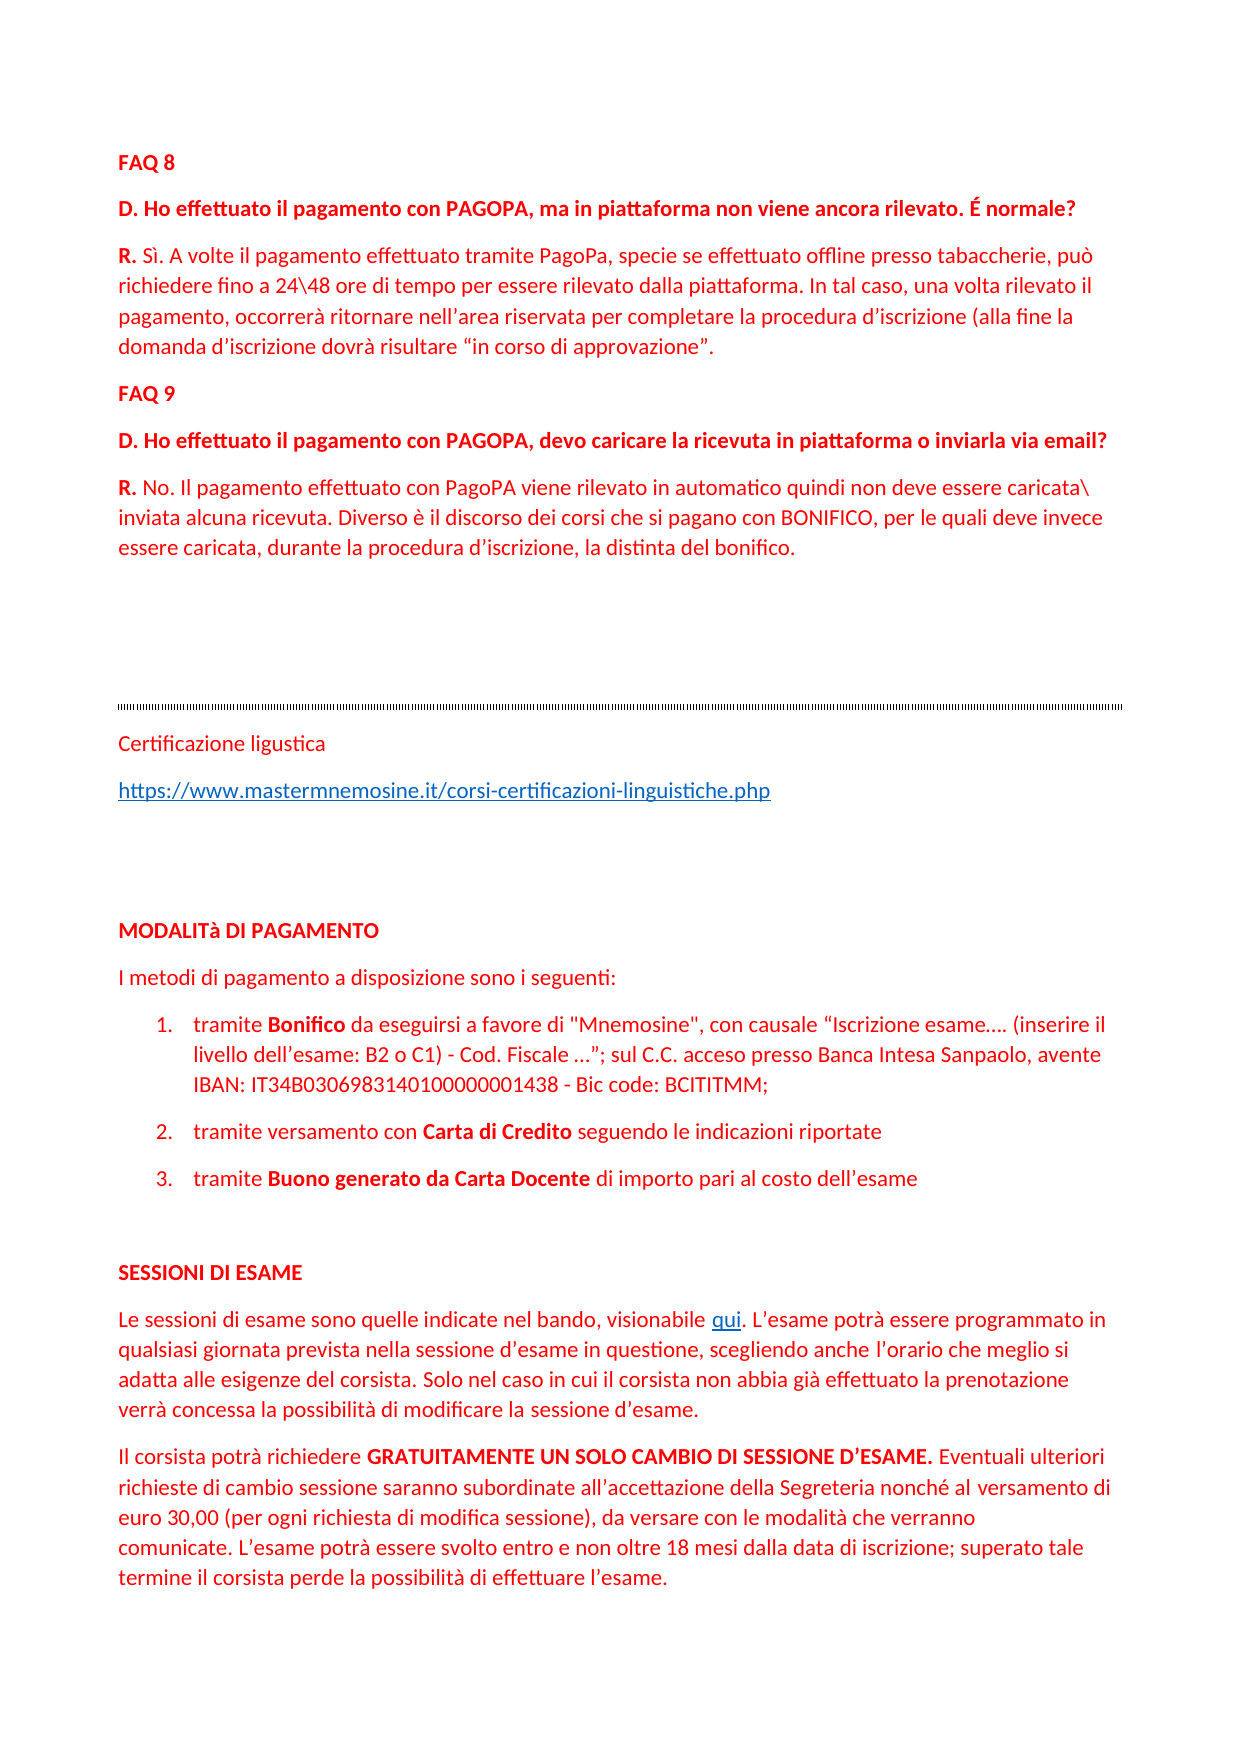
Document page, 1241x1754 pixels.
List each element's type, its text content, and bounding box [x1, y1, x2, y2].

text FAQ 8 [118, 148, 1122, 176]
list tramite Bonifico da eseguirsi a favore di "Mnemosine", con causale “Iscrizione esame…. (inserire il livello dell’esame: B2 o C1) - Cod. Fiscale …”; sul C.C. acceso presso Banca Intesa Sanpaolo, avente IBAN: IT34B0306983140100000001438 - Bic code: BCITITMM; [156, 1010, 1122, 1098]
text I metodi di pagamento a disposizione sono i seguenti: [118, 963, 1122, 991]
text R. Sì. A volte il pagamento effettuato tramite PagoPa, specie se effettuato offline presso tabaccherie, può richiedere fino a 24\48 ore di tempo per essere rilevato dalla piattaforma. In tal caso, una volta rilevato il pagamento, occorrerà ritornare nell’area riservata per completare la procedura d’iscrizione (alla fine la domanda d’iscrizione dovrà risultare “in corso di approvazione”. [118, 241, 1122, 360]
text D. Ho effettuato il pagamento con PAGOPA, devo caricare la ricevuta in piattaforma o inviarla via email? [118, 426, 1122, 454]
text Certificazione ligustica [118, 729, 1122, 757]
text Il corsista potrà richiedere GRATUITAMENTE UN SOLO CAMBIO DI SESSIONE D’ESAME. Eventuali ulteriori richieste di cambio sessione saranno subordinate all’accettazione della Segreteria nonché al versamento di euro 30,00 (per ogni richiesta di modifica sessione), da versare con le modalità che verranno comunicate. L’esame potrà essere svolto entro e non oltre 18 mesi dalla data di iscrizione; superato tale termine il corsista perde la possibilità di effettuare l’esame. [118, 1442, 1122, 1591]
text D. Ho effettuato il pagamento con PAGOPA, ma in piattaforma non viene ancora rilevato. É normale? [118, 194, 1122, 222]
list tramite Buono generato da Carta Docente di importo pari al costo dell’esame [156, 1164, 1122, 1192]
list tramite versamento con Carta di Credito seguendo le indicazioni riportate [156, 1117, 1122, 1145]
text FAQ 9 [118, 379, 1122, 407]
text SESSIONI DI ESAME [118, 1258, 1122, 1286]
text MODALITà DI PAGAMENTO [118, 916, 1122, 944]
text R. No. Il pagamento effettuato con PagoPA viene rilevato in automatico quindi non deve essere caricata\inviata alcuna ricevuta. Diverso è il discorso dei corsi che si pagano con BONIFICO, per le quali deve invece essere caricata, durante la procedura d’iscrizione, la distinta del bonifico. [118, 473, 1122, 561]
text Le sessioni di esame sono quelle indicate nel bando, visionabile qui. L’esame potrà essere programmato in qualsiasi giornata prevista nella sessione d’esame in questione, scegliendo anche l’orario che meglio si adatta alle esigenze del corsista. Solo nel caso in cui il corsista non abbia già effettuato la prenotazione verrà concessa la possibilità di modificare la sessione d’esame. [118, 1305, 1122, 1423]
text https://www.mastermnemosine.it/corsi-certificazioni-linguistiche.php [118, 776, 1122, 804]
